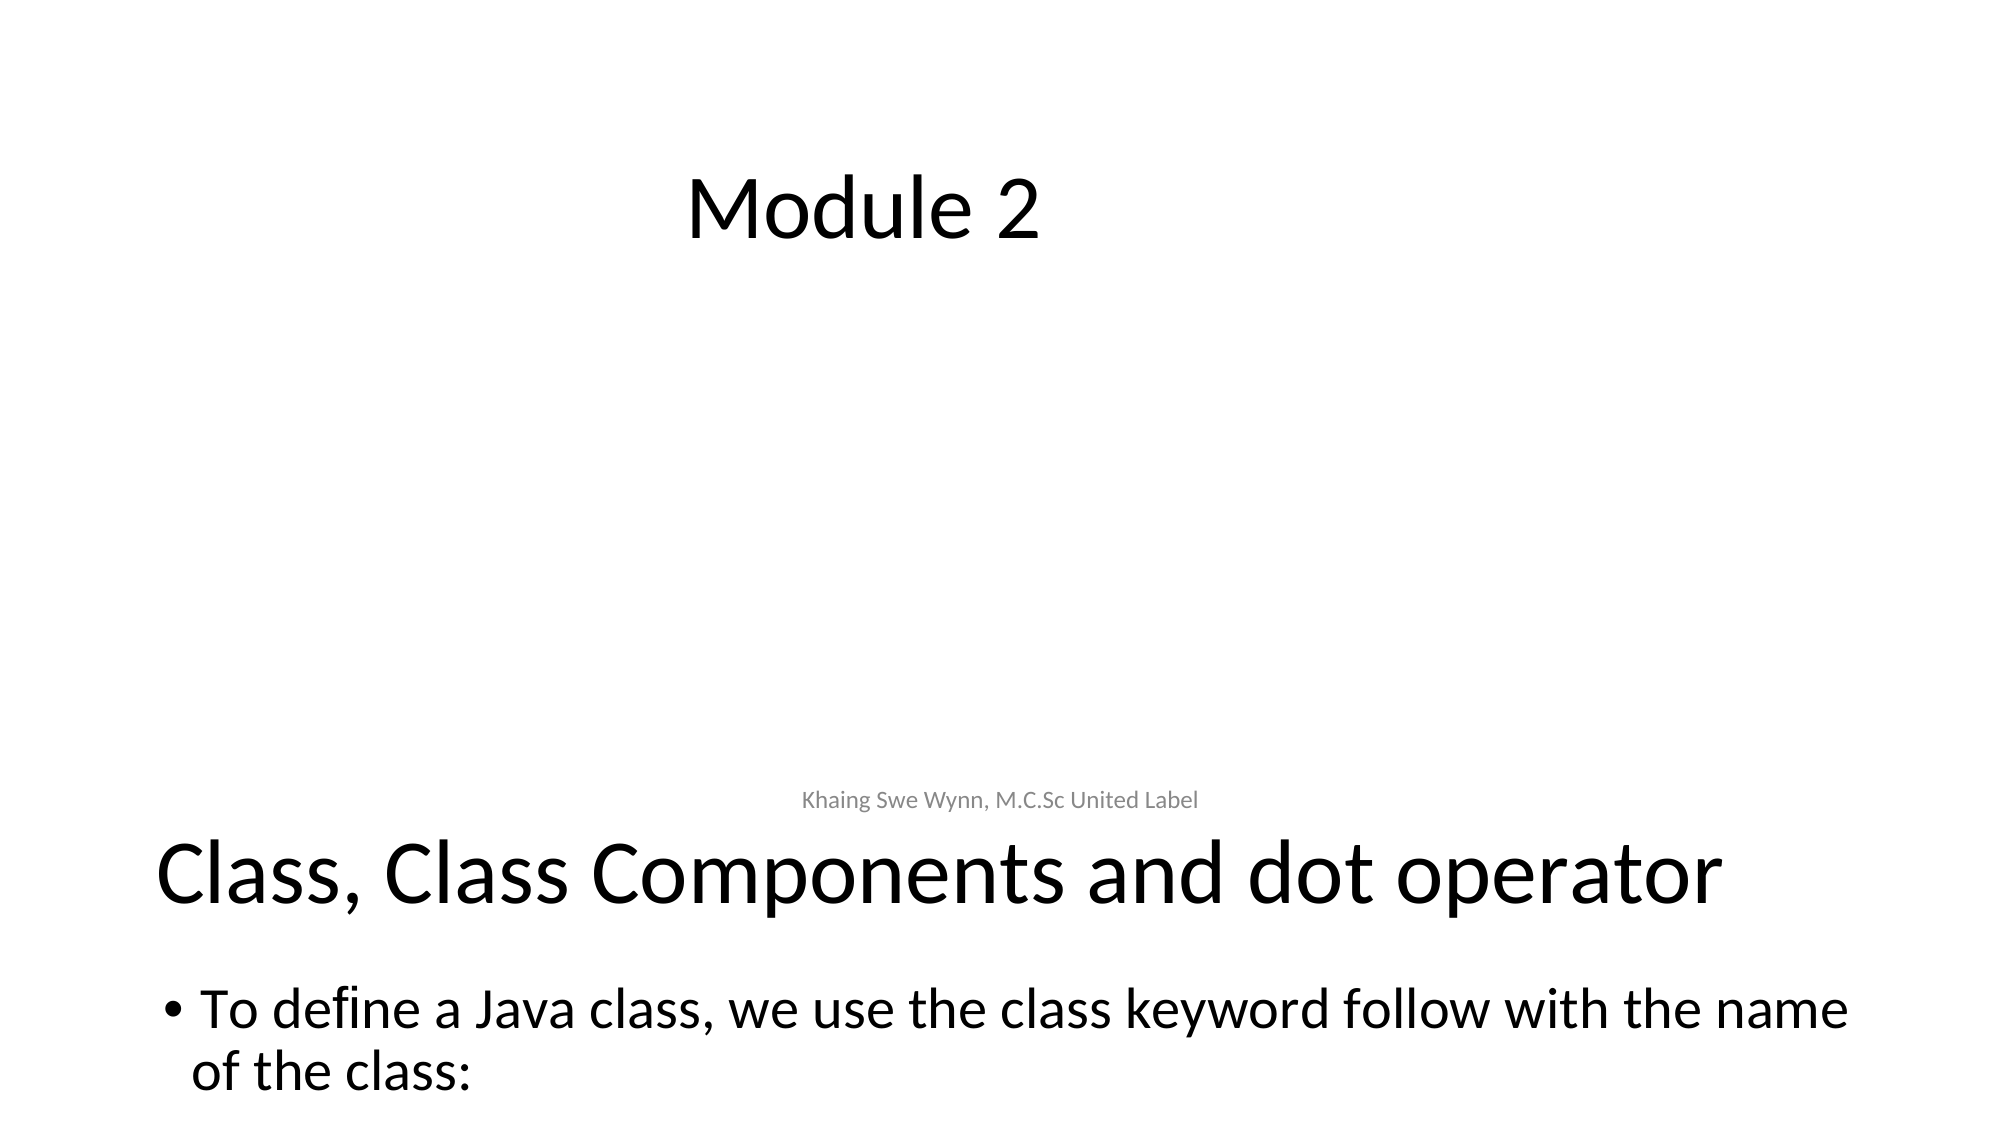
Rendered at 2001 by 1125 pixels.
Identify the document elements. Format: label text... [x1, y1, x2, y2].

text Class, Class Components and dot operator [156, 814, 2000, 926]
text Module 2 [664, 150, 2000, 262]
text • To define a Java class, we use the class keyword follow with the name of the class: [163, 978, 1855, 1104]
text Khaing Swe Wynn, M.C.Sc United Label [1, 784, 2000, 814]
